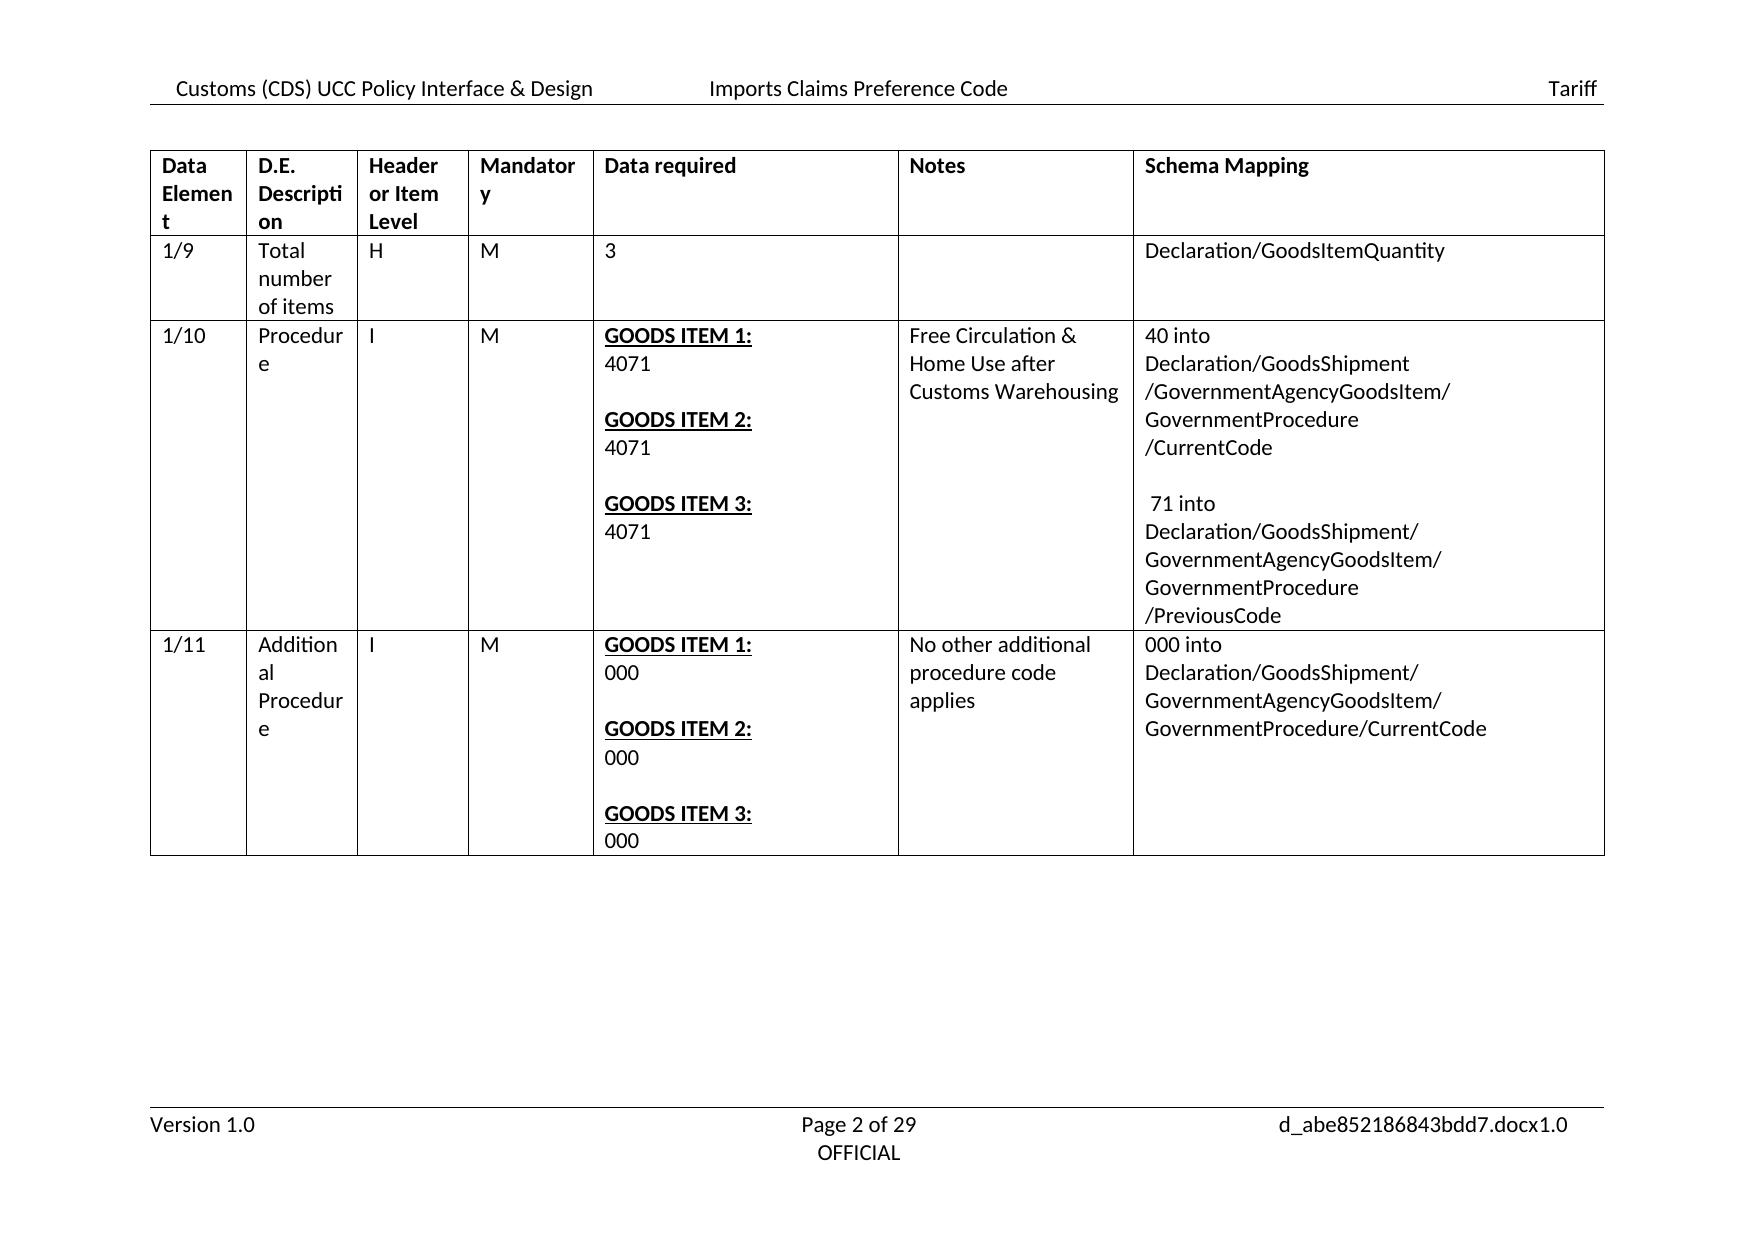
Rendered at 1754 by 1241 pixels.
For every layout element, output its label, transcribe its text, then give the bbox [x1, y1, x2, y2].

table_cell Total number of items [247, 236, 357, 320]
table_cell H [358, 236, 468, 320]
table_cell 3 [594, 236, 898, 320]
table_header Header or Item Level [358, 151, 468, 235]
table_cell M [469, 631, 593, 855]
table_header Notes [899, 151, 1133, 235]
table_cell Free Circulation & Home Use after Customs Warehousing [899, 321, 1133, 629]
table_cell GOODS ITEM 1: 4071 GOODS ITEM 2: 4071 GOODS ITEM 3: 4071 [594, 321, 898, 629]
table_header D.E. Description [247, 151, 357, 235]
table_cell 1/10 [151, 321, 246, 629]
table_cell 000 into Declaration/GoodsShipment/GovernmentAgencyGoodsItem/GovernmentProcedure/CurrentCode [1134, 631, 1604, 855]
table_cell I [358, 631, 468, 855]
table_cell GOODS ITEM 1: 000 GOODS ITEM 2: 000 GOODS ITEM 3: 000 [594, 631, 898, 855]
table_cell [899, 236, 1133, 320]
table_cell Additional Procedure [247, 631, 357, 855]
table_header Data required [594, 151, 898, 235]
table_cell 1/11 [151, 631, 246, 855]
table_cell 1/9 [151, 236, 246, 320]
table_cell No other additional procedure code applies [899, 631, 1133, 855]
table_cell Declaration/GoodsItemQuantity [1134, 236, 1604, 320]
table_header Schema Mapping [1134, 151, 1604, 235]
table_cell M [469, 236, 593, 320]
table_header Data Element [151, 151, 246, 235]
table_header Mandatory [469, 151, 593, 235]
table_cell 40 into Declaration/GoodsShipment /GovernmentAgencyGoodsItem/GovernmentProcedure /CurrentCode 71 into Declaration/GoodsShipment/ GovernmentAgencyGoodsItem/GovernmentProcedure /PreviousCode [1134, 321, 1604, 629]
table_cell I [358, 321, 468, 629]
table_cell M [469, 321, 593, 629]
table_cell Procedure [247, 321, 357, 629]
